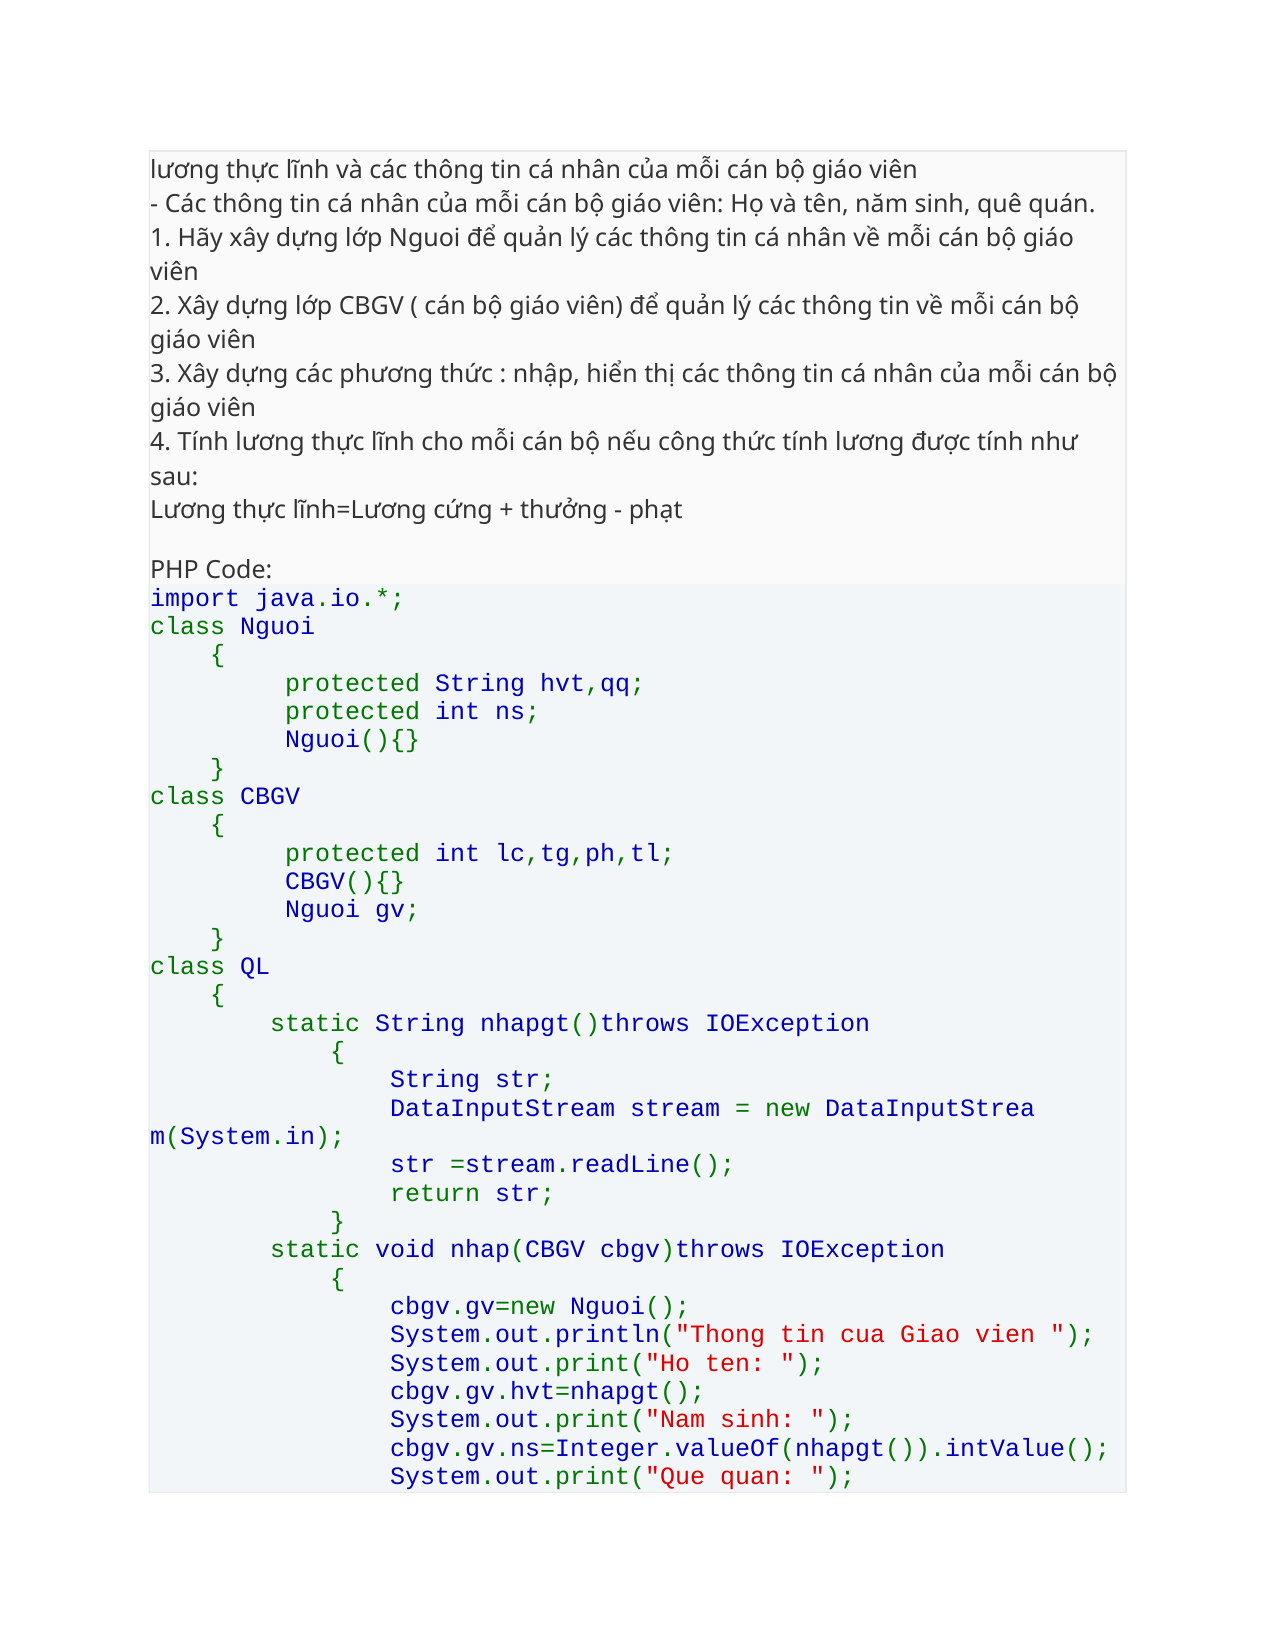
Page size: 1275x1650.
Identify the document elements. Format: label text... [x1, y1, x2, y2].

text PHP Code: [150, 550, 1125, 584]
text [150, 152, 1125, 526]
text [150, 584, 1125, 1492]
